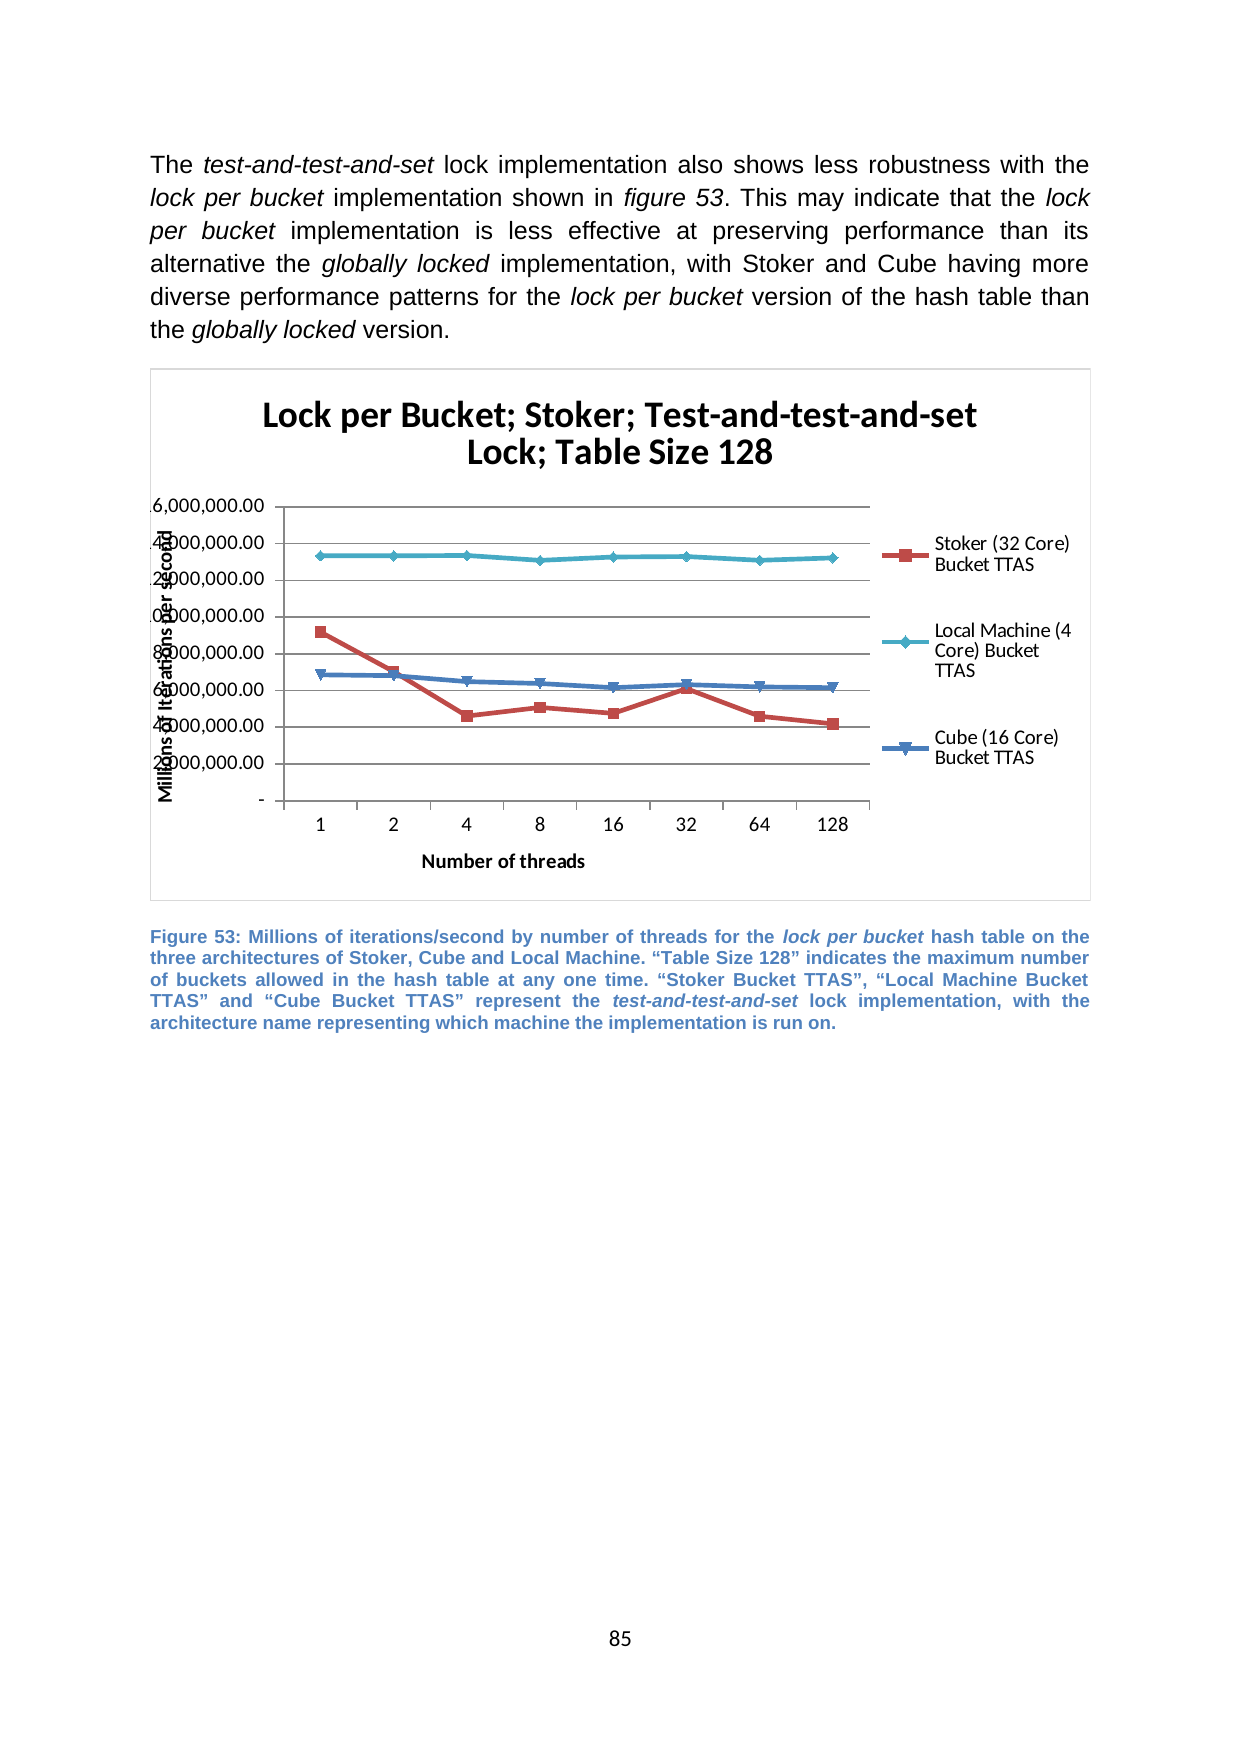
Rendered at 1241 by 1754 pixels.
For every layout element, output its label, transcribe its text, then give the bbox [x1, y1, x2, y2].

text The test-and-test-and-set lock implementation also shows less robustness with the lock per bucket implementation shown in figure 53. This may indicate that the lock per bucket implementation is less effective at preserving performance than its alternative the globally locked implementation, with Stoker and Cube having more diverse performance patterns for the lock per bucket version of the hash table than the globally locked version. [150, 150, 1090, 344]
text Figure 53: Millions of iterations/second by number of threads for the lock per bucket hash table on the three architectures of Stoker, Cube and Local Machine. “Table Size 128” indicates the maximum number of buckets allowed in the hash table at any one time. “Stoker Bucket TTAS”, “Local Machine Bucket TTAS” and “Cube Bucket TTAS” represent the test-and-test-and-set lock implementation, with the architecture name representing which machine the implementation is run on. [150, 925, 1090, 1033]
